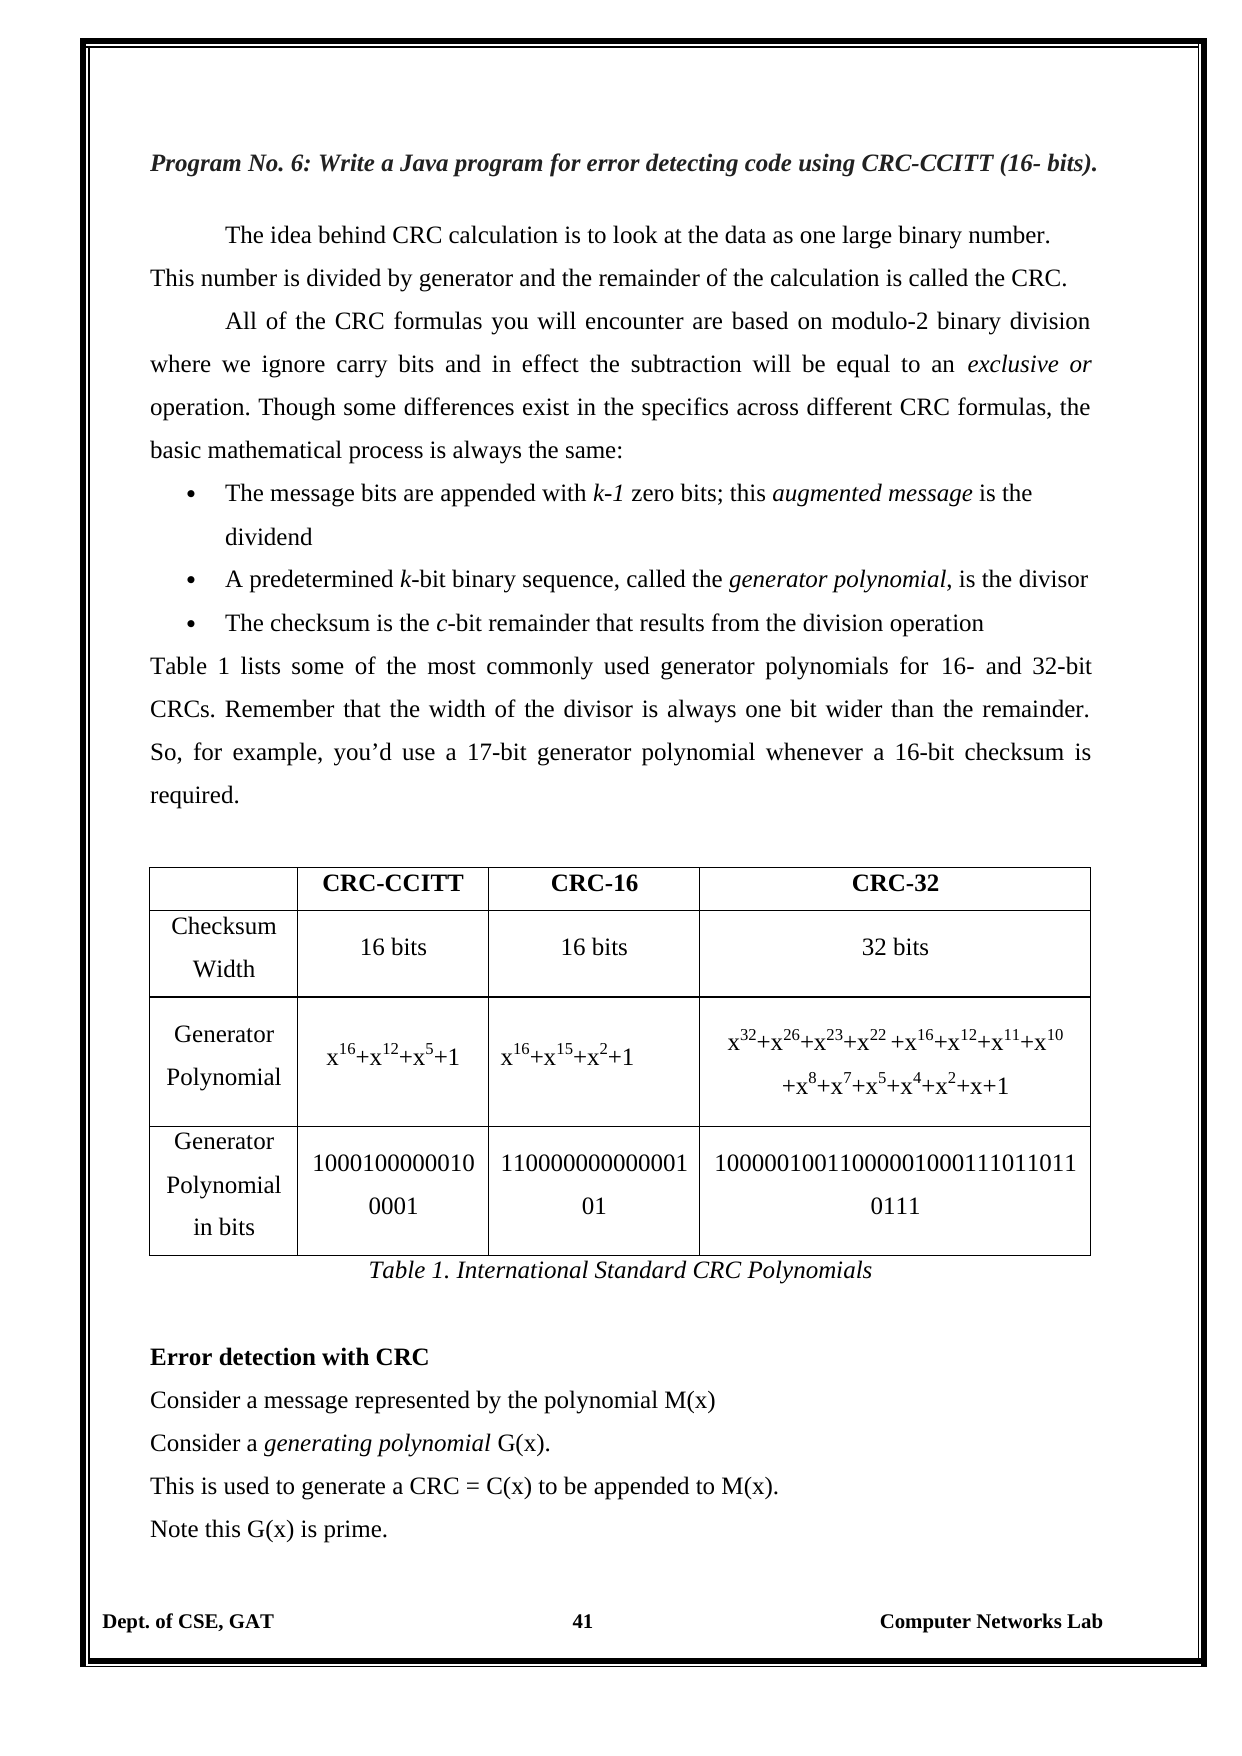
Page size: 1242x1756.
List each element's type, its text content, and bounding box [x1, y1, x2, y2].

list The checksum is the c-bit remainder that results from the division operation [187, 608, 1185, 637]
subtitle Program No. 6: Write a Java program for error detecting code using CRC-CCITT (16- bits). [150, 148, 1185, 177]
table_cell Checksum Width [150, 911, 297, 996]
table_cell Generator Polynomial in bits [150, 1127, 297, 1255]
text This number is divided by generator and the remainder of the calculation is called the CRC. [150, 263, 1185, 292]
text The idea behind CRC calculation is to look at the data as one large binary number. [225, 220, 1185, 248]
table_cell 1000100000010 0001 [298, 1127, 488, 1255]
table_cell 10000010011000001000111011011 0111 [700, 1127, 1090, 1255]
text This is used to generate a CRC = C(x) to be appended to M(x). Note this G(x) is prime. [150, 1471, 781, 1543]
text Consider a message represented by the polynomial M(x) Consider a generating polynomial G(x). [150, 1385, 718, 1457]
subtitle Error detection with CRC [150, 1342, 1185, 1371]
table_header [150, 868, 297, 910]
text Table 1. International Standard CRC Polynomials [368, 1256, 1185, 1285]
table_cell Generator Polynomial [150, 998, 297, 1126]
table_cell x16+x15+x2+1 [489, 998, 699, 1126]
table_cell 110000000000001 01 [489, 1127, 699, 1255]
table_cell 32 bits [700, 911, 1090, 996]
list The message bits are appended with k-1 zero bits; this augmented message is the dividend [187, 478, 1092, 551]
table_header CRC-16 [489, 868, 699, 910]
text Table 1 lists some of the most commonly used generator polynomials for 16- and 32-bit CRCs. Remember that the width of the divisor is always one bit wider than the remainder. So, for example, you’d use a 17-bit generator polynomial whenever a 16-bit checksum is required. [150, 651, 1092, 809]
table_cell x32+x26+x23+x22 +x16+x12+x11+x10 +x8+x7+x5+x4+x2+x+1 [700, 998, 1090, 1126]
table_header CRC-CCITT [298, 868, 488, 910]
table_header CRC-32 [700, 868, 1090, 910]
list A predetermined k-bit binary sequence, called the generator polynomial, is the divisor [187, 565, 1185, 593]
table_cell x16+x12+x5+1 [298, 998, 488, 1126]
table_cell 16 bits [489, 911, 699, 996]
table_cell 16 bits [298, 911, 488, 996]
text All of the CRC formulas you will encounter are based on modulo-2 binary division where we ignore carry bits and in effect the subtraction will be equal to an exclusive or operation. Though some differences exist in the specifics across different CRC formulas, the basic mathematical process is always the same: [150, 306, 1092, 464]
